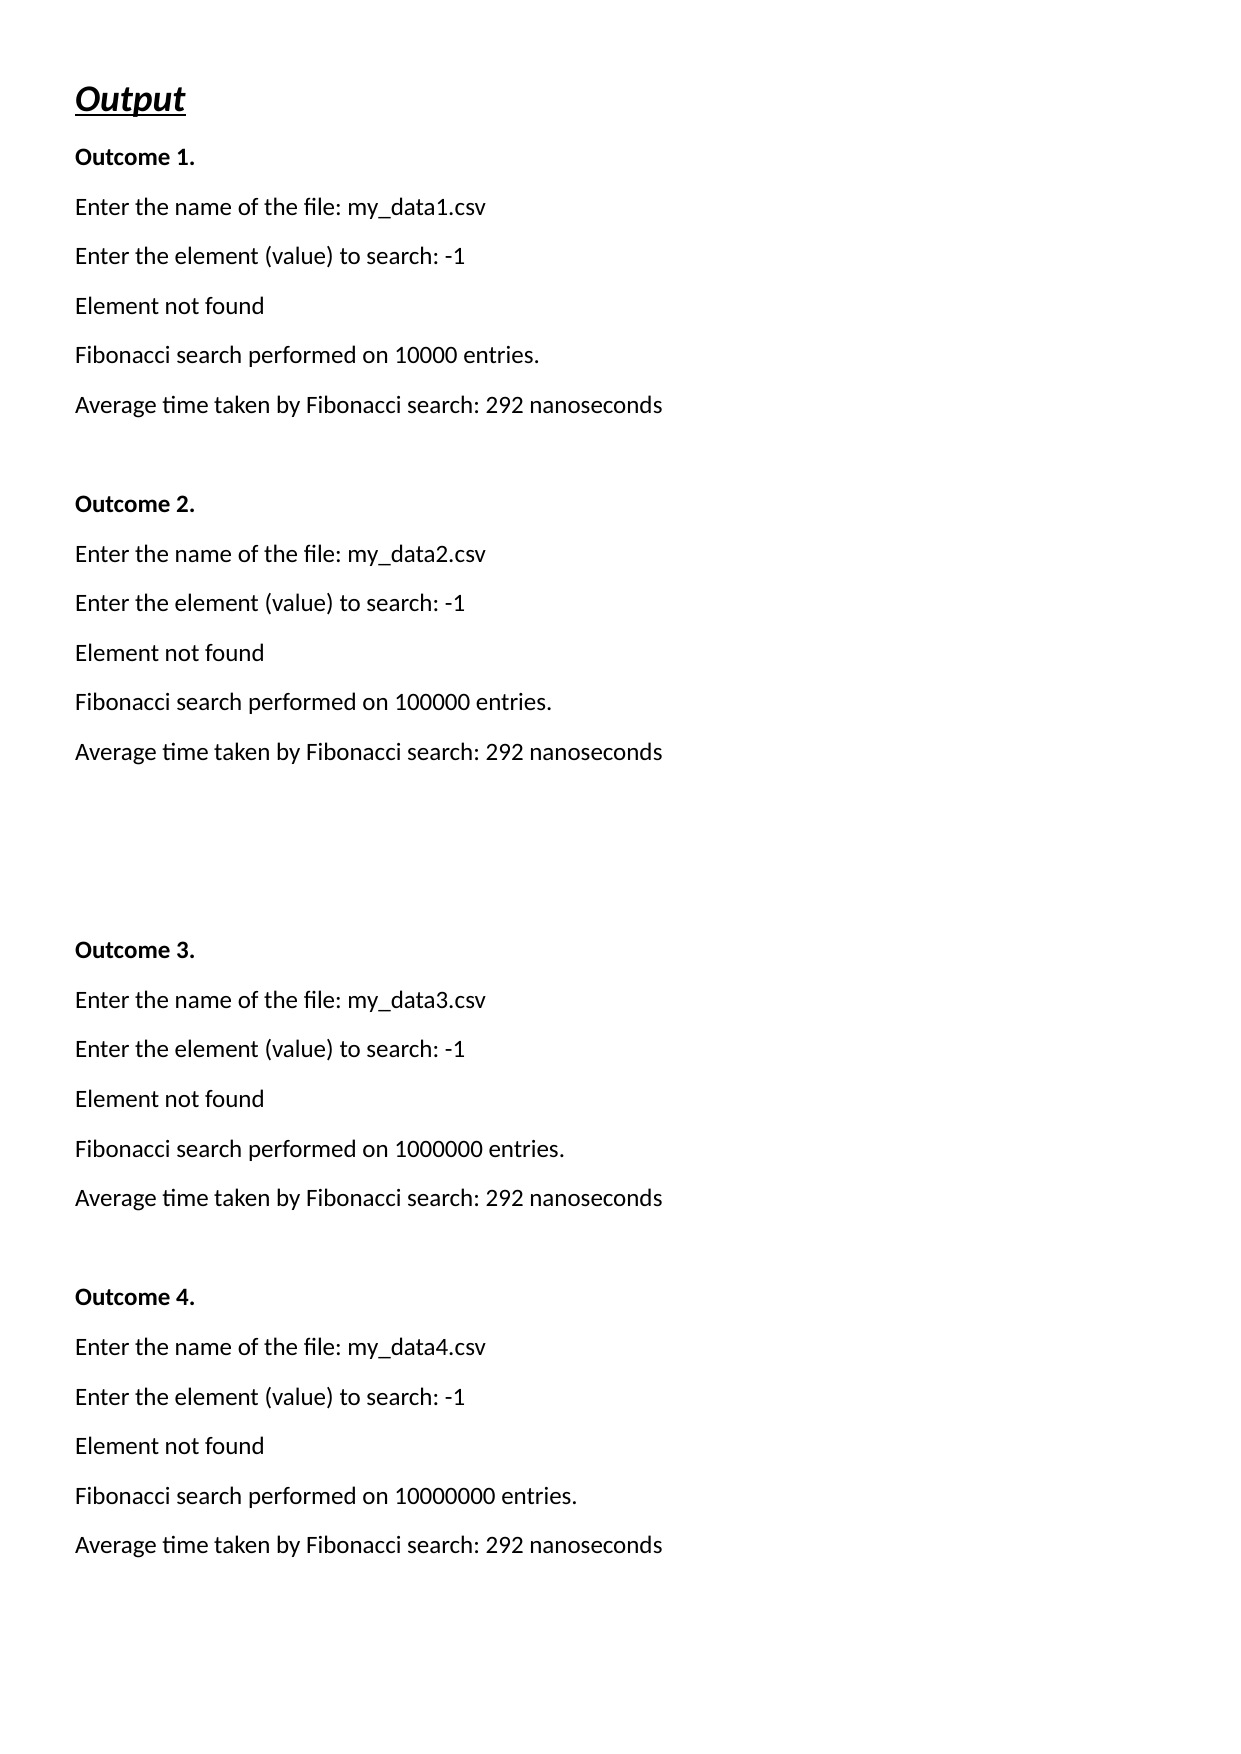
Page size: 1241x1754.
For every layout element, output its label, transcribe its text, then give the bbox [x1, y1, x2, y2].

text Enter the name of the file: my_data2.csv [75, 538, 1165, 568]
text Outcome 4. [75, 1282, 1165, 1312]
text Enter the name of the file: my_data1.csv [75, 191, 1165, 221]
text Fibonacci search performed on 1000000 entries. [75, 1133, 1165, 1163]
text Enter the element (value) to search: -1 [75, 1381, 1165, 1411]
text Enter the name of the file: my_data4.csv [75, 1331, 1165, 1362]
text Outcome 2. [75, 488, 1165, 519]
text Enter the name of the file: my_data3.csv [75, 984, 1165, 1014]
text Fibonacci search performed on 10000000 entries. [75, 1480, 1165, 1510]
text Element not found [75, 1083, 1165, 1114]
text Fibonacci search performed on 100000 entries. [75, 687, 1165, 717]
text Average time taken by Fibonacci search: 292 nanoseconds [75, 389, 1165, 419]
text Outcome 3. [75, 934, 1165, 965]
text Enter the element (value) to search: -1 [75, 1034, 1165, 1064]
text Enter the element (value) to search: -1 [75, 240, 1165, 271]
text Average time taken by Fibonacci search: 292 nanoseconds [75, 736, 1165, 767]
text Average time taken by Fibonacci search: 292 nanoseconds [75, 1182, 1165, 1213]
text Element not found [75, 637, 1165, 667]
text Outcome 1. [75, 141, 1165, 172]
text Enter the element (value) to search: -1 [75, 587, 1165, 618]
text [75, 1529, 1165, 1560]
text Element not found [75, 290, 1165, 320]
text Element not found [75, 1430, 1165, 1461]
text Output [75, 75, 1165, 121]
text Fibonacci search performed on 10000 entries. [75, 339, 1165, 370]
